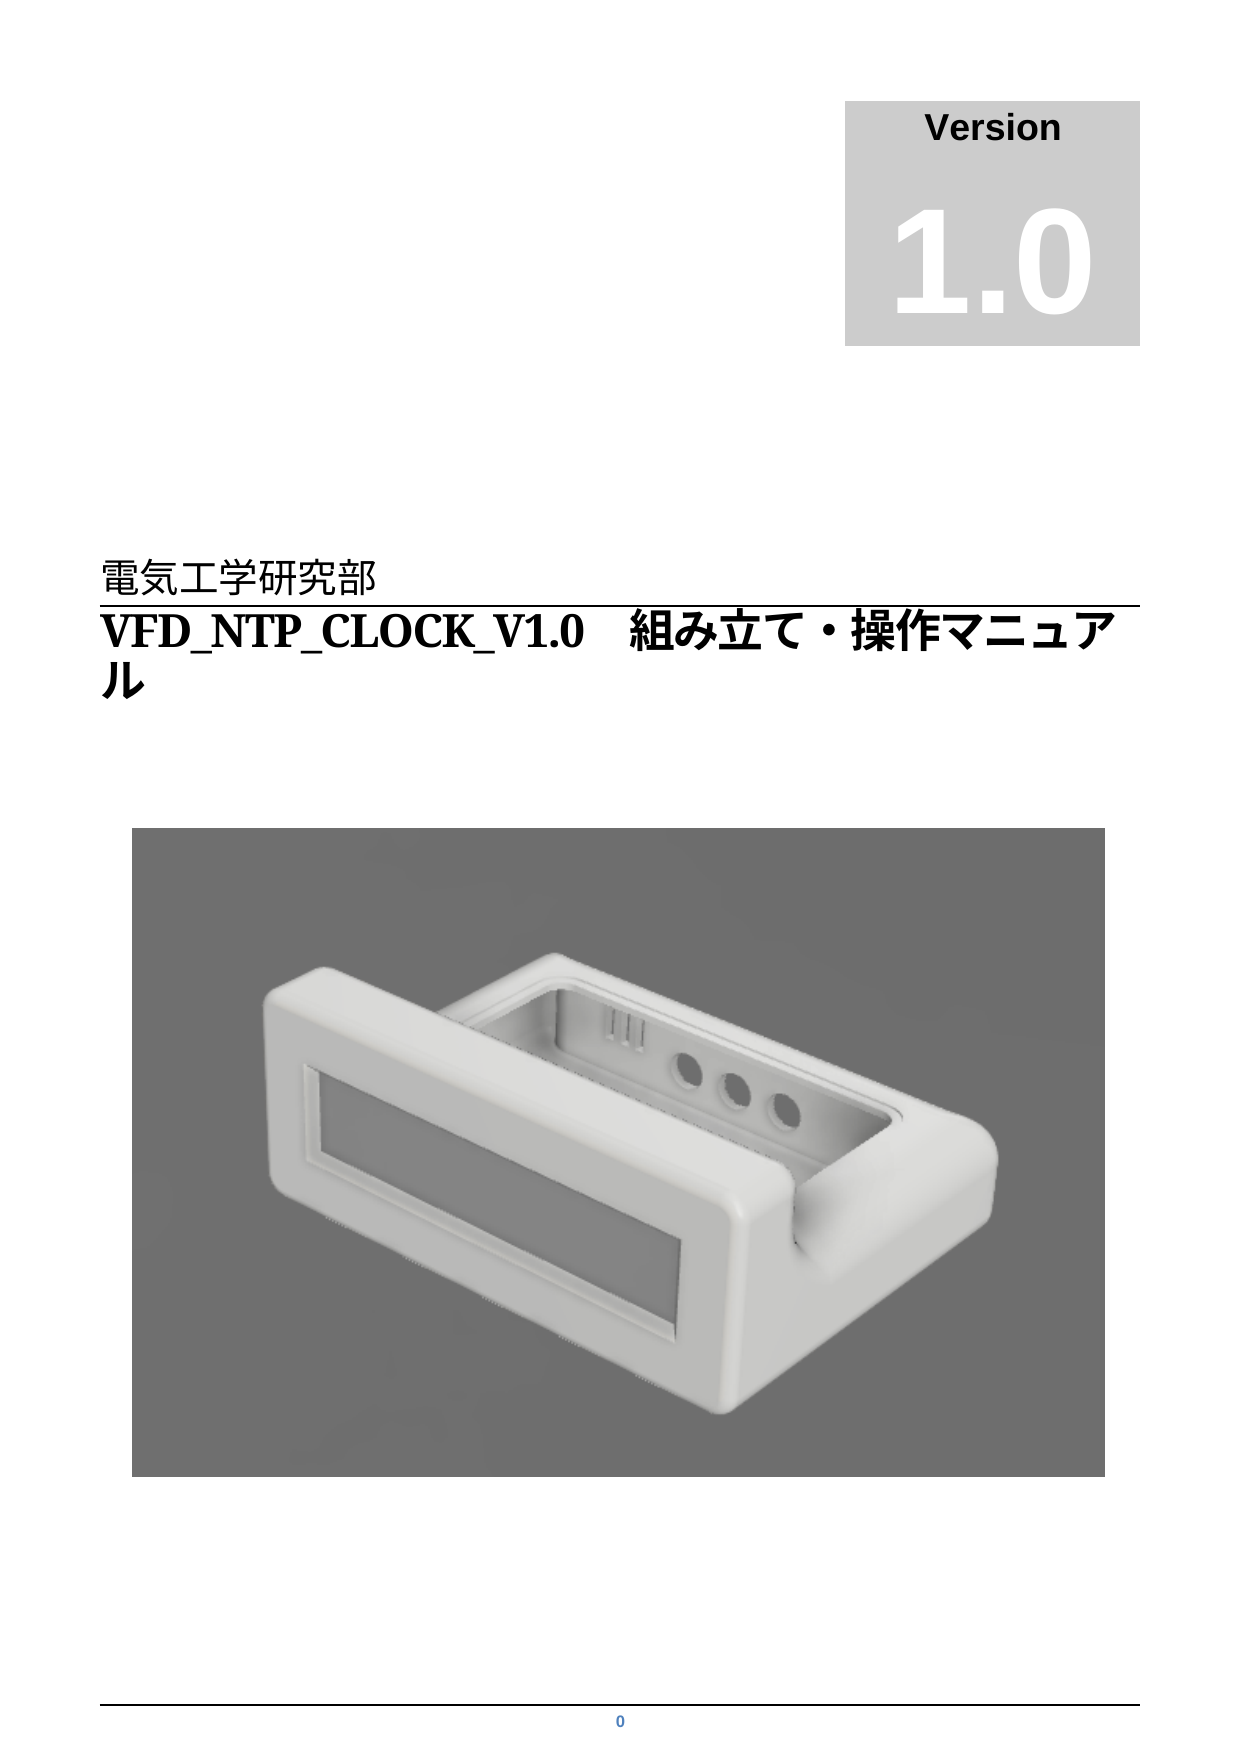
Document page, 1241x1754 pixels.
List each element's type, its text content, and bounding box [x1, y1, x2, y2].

text Version [845, 101, 1140, 151]
picture [132, 828, 1105, 1477]
text VFD_NTP_CLOCK_V1.0 組み立て・操作マニュアル [100, 607, 1140, 707]
text 1.0 [845, 184, 1140, 346]
text 電気工学研究部 [100, 566, 1140, 599]
